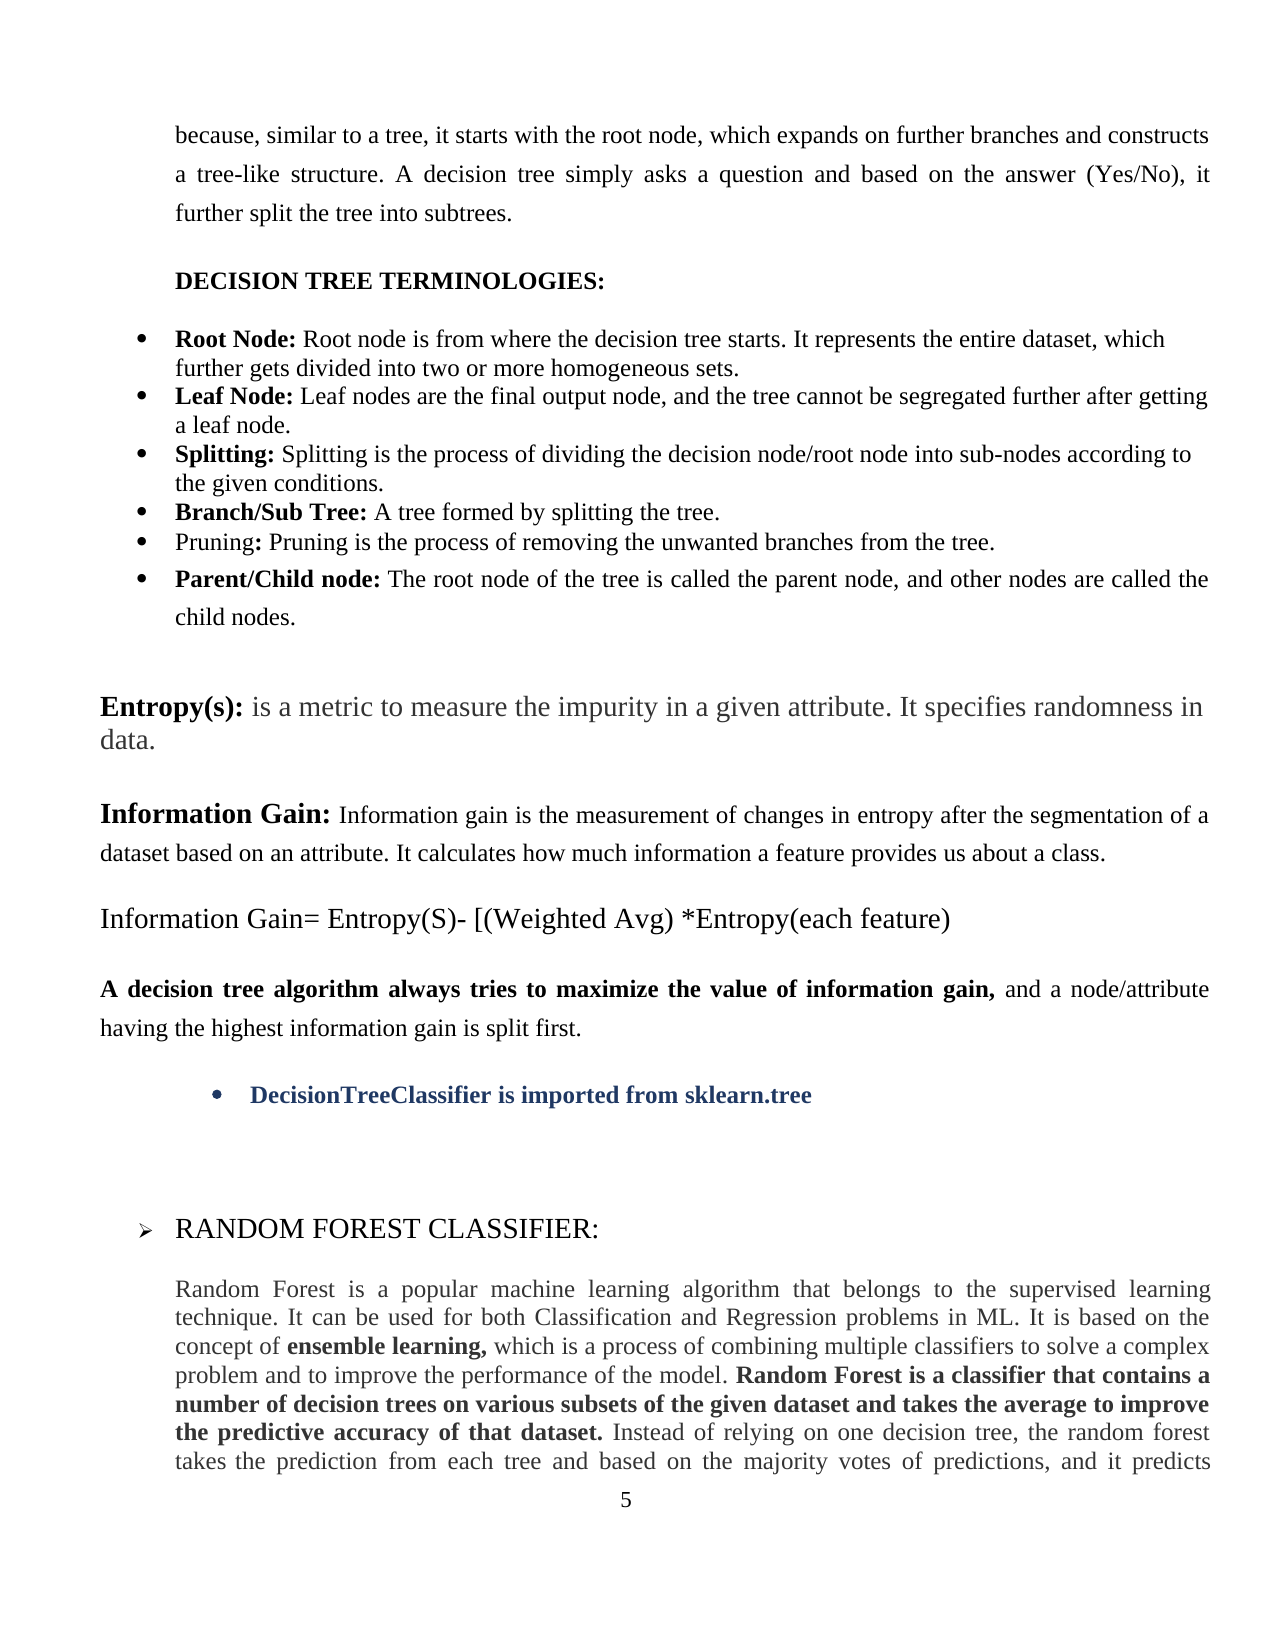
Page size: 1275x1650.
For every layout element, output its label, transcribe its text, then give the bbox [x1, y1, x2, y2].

subtitle RANDOM FOREST CLASSIFIER: [137, 1211, 1237, 1245]
list Parent/Child node: The root node of the tree is called the parent node, and other nodes are called the child nodes. [137, 564, 1211, 631]
list Splitting: Splitting is the process of dividing the decision node/root node into sub-nodes according to the given conditions. [137, 439, 1192, 496]
list DecisionTreeClassifier is imported from sklearn.tree [212, 1080, 1237, 1108]
text A decision tree algorithm always tries to maximize the value of information gain, and a node/attribute having the highest information gain is split first. [100, 974, 1211, 1042]
text Entropy(s): is a metric to measure the impurity in a given attribute. It specifies randomness in data. [100, 689, 1237, 756]
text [175, 1274, 1211, 1475]
list Root Node: Root node is from where the decision tree starts. It represents the entire dataset, which further gets divided into two or more homogeneous sets. [137, 324, 1165, 381]
text because, similar to a tree, it starts with the root node, which expands on further branches and constructs a tree-like structure. A decision tree simply asks a question and based on the answer (Yes/No), it further split the tree into subtrees. [175, 121, 1211, 227]
list Branch/Sub Tree: A tree formed by splitting the tree. [137, 496, 1237, 527]
subtitle DECISION TREE TERMINOLOGIES: [175, 266, 1237, 294]
list Leaf Node: Leaf nodes are the final output node, and the tree cannot be segregated further after getting a leaf node. [137, 381, 1208, 439]
subtitle Information Gain= Entropy(S)- [(Weighted Avg) *Entropy(each feature) [100, 902, 1237, 935]
list Pruning: Pruning is the process of removing the unwanted branches from the tree. [137, 527, 1237, 556]
text Information Gain: Information gain is the measurement of changes in entropy after the segmentation of a dataset based on an attribute. It calculates how much information a feature provides us about a class. [100, 796, 1237, 867]
